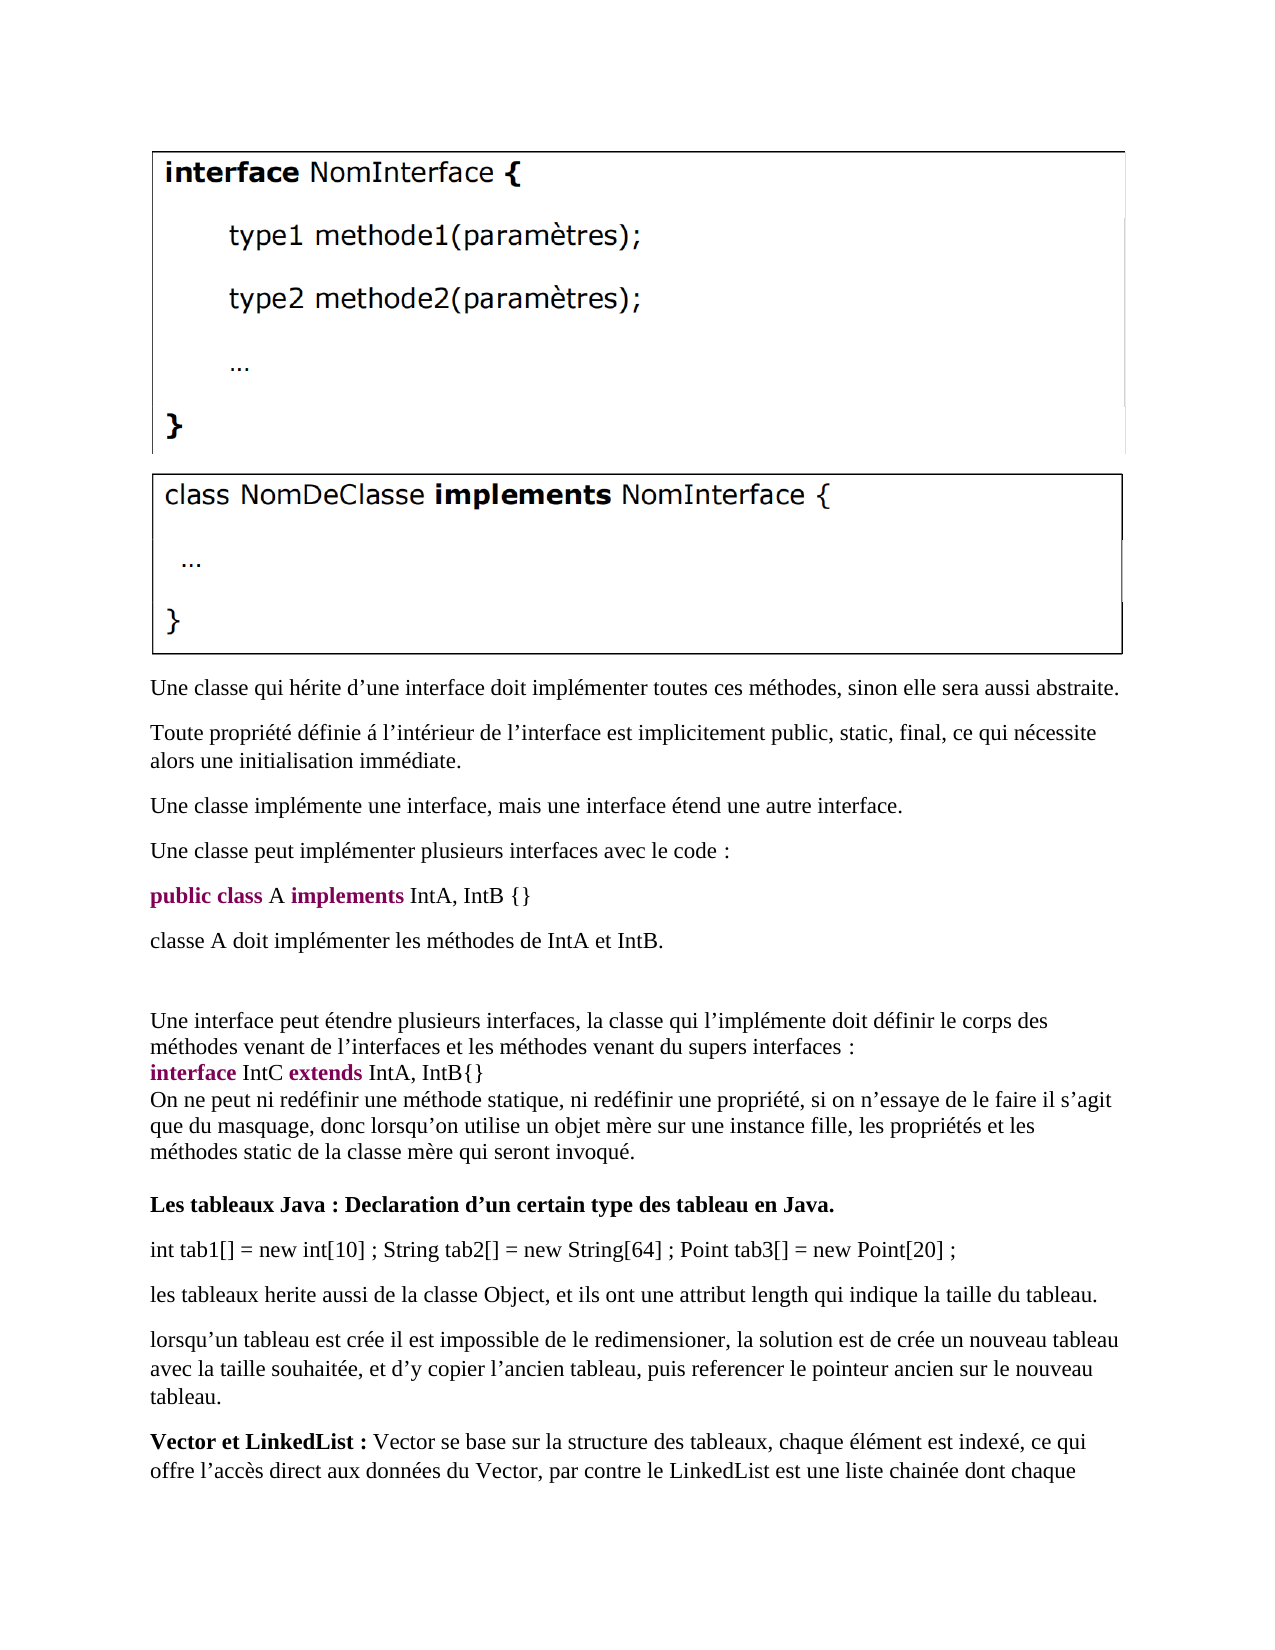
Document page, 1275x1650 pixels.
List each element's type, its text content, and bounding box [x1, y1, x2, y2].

text Une classe qui hérite d’une interface doit implémenter toutes ces méthodes, sinon elle sera aussi abstraite. [150, 674, 1125, 700]
text public class A implements IntA, IntB {} [150, 882, 1125, 909]
text lorsqu’un tableau est crée il est impossible de le redimensioner, la solution est de crée un nouveau tableau avec la taille souhaitée, et d’y copier l’ancien tableau, puis referencer le pointeur ancien sur le nouveau tableau. [150, 1326, 1125, 1410]
text Une classe peut implémenter plusieurs interfaces avec le code : [150, 837, 1125, 864]
picture [151, 472, 1124, 655]
text Une interface peut étendre plusieurs interfaces, la classe qui l’implémente doit définir le corps des méthodes venant de l’interfaces et les méthodes venant du supers interfaces : [150, 1007, 1125, 1059]
text Les tableaux Java : Declaration d’un certain type des tableau en Java. [150, 1191, 1125, 1217]
text On ne peut ni redéfinir une méthode statique, ni redéfinir une propriété, si on n’essaye de le faire il s’agit que du masquage, donc lorsqu’on utilise un objet mère sur une instance fille, les propriétés et les méthodes static de la classe mère qui seront invoqué. [150, 1086, 1125, 1165]
text les tableaux herite aussi de la classe Object, et ils ont une attribut length qui indique la taille du tableau. [150, 1281, 1125, 1308]
text int tab1[] = new int[10] ; String tab2[] = new String[64] ; Point tab3[] = new Point[20] ; [150, 1236, 1125, 1263]
text classe A doit implémenter les méthodes de IntA et IntB. [150, 928, 1125, 954]
text Une classe implémente une interface, mais une interface étend une autre interface. [150, 792, 1125, 819]
text interface IntC extends IntA, IntB{} [150, 1059, 1125, 1086]
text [150, 1428, 1125, 1483]
picture [150, 150, 1125, 454]
text Toute propriété définie á l’intérieur de l’interface est implicitement public, static, final, ce qui nécessite alors une initialisation immédiate. [150, 719, 1125, 773]
